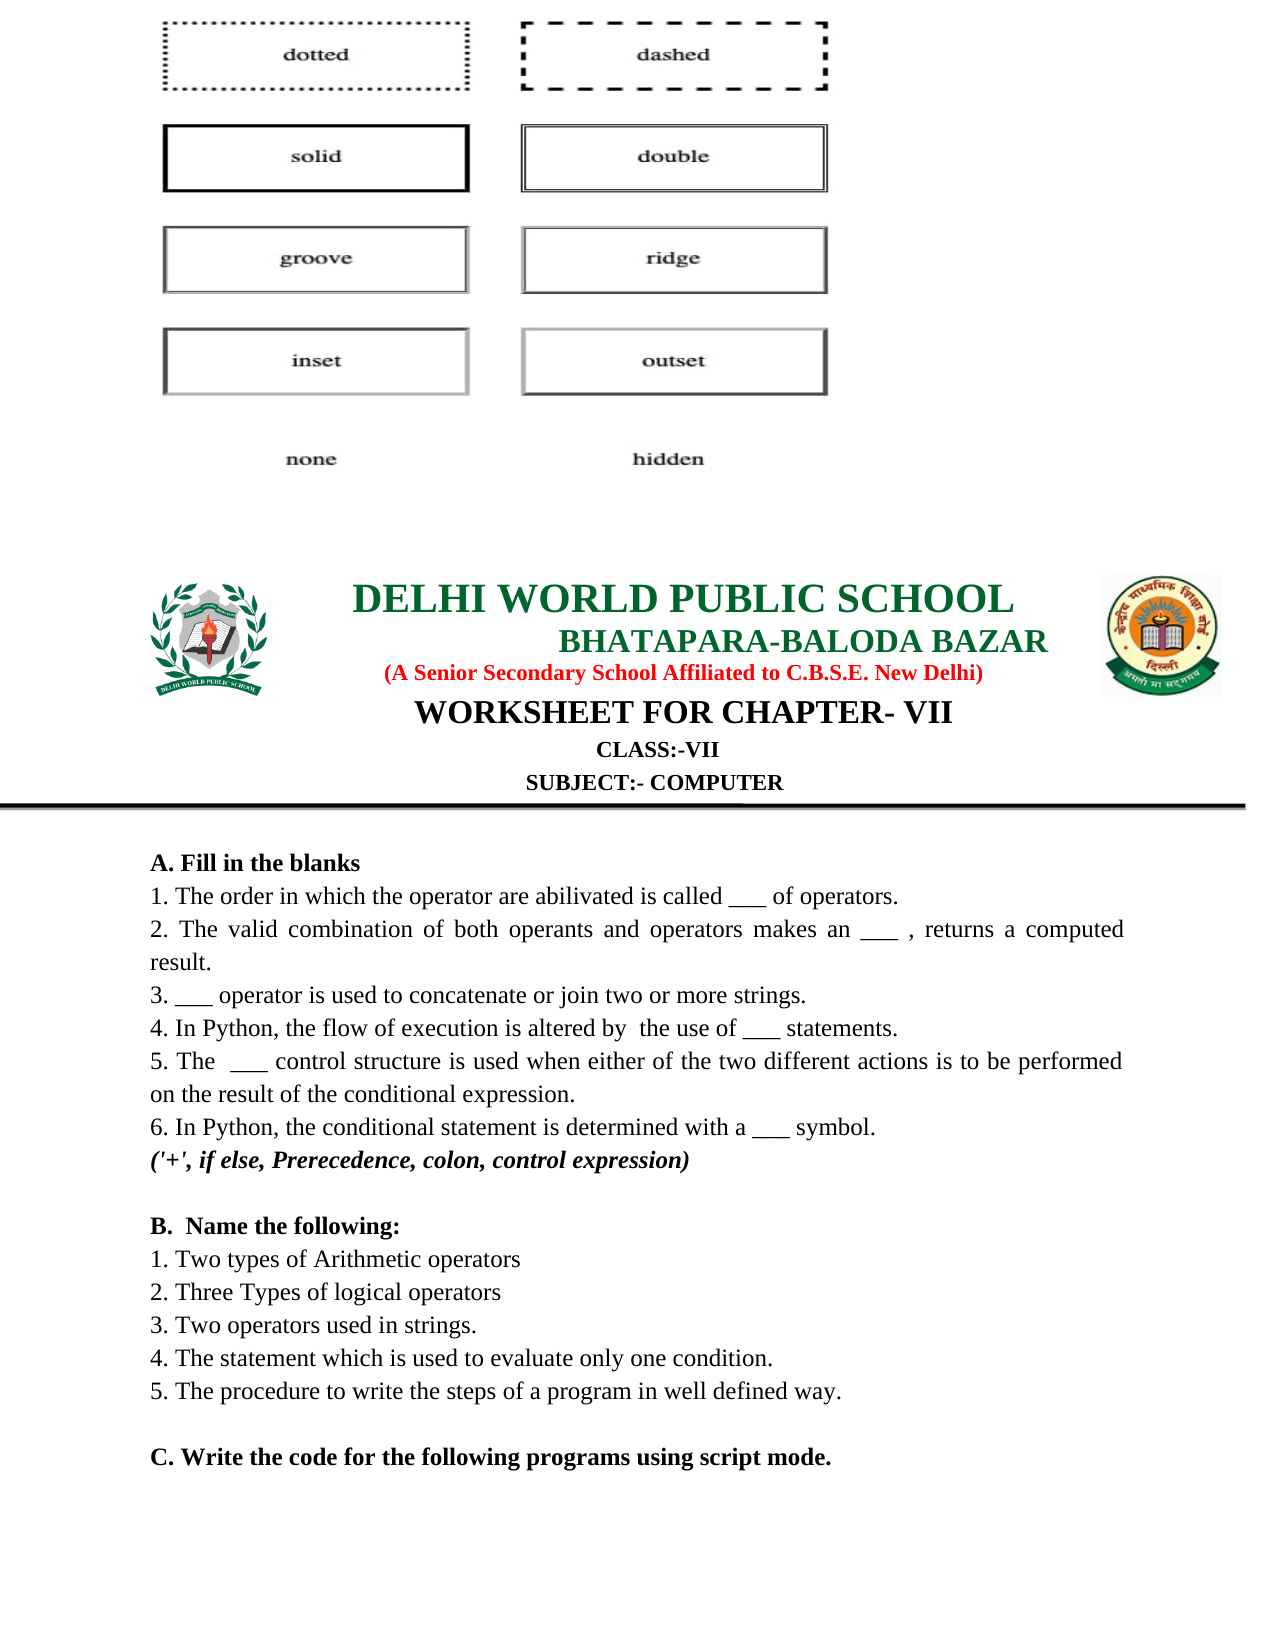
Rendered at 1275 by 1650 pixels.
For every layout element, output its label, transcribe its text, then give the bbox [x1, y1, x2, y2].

text 1. The order in which the operator are abilivated is called ___ of operators. [150, 881, 1125, 910]
title WORKSHEET FOR CHAPTER- VII [286, 692, 1097, 730]
title (A Senior Secondary School Affiliated to C.B.S.E. New Delhi) [286, 659, 1097, 686]
text ('+', if else, Prerecedence, colon, control expression) [150, 1145, 1125, 1174]
text 1. Two types of Arithmetic operators [150, 1244, 1125, 1273]
text 6. In Python, the conditional statement is determined with a ___ symbol. [150, 1112, 1125, 1141]
text 5. The procedure to write the steps of a program in well defined way. [150, 1376, 1125, 1405]
title BHATAPARA-BALODA BAZAR [286, 621, 1097, 659]
title CLASS:-VII [150, 736, 1097, 763]
title DELHI WORLD PUBLIC SCHOOL [286, 573, 1097, 621]
text B. Name the following: [150, 1211, 1125, 1240]
text 5. The ___ control structure is used when either of the two different actions is to be performed on the result of the conditional expression. [150, 1046, 1125, 1108]
text A. Fill in the blanks [150, 848, 1125, 877]
text 2. The valid combination of both operants and operators makes an ___ , returns a computed result. [150, 914, 1125, 976]
picture [150, 9, 853, 490]
text 4. The statement which is used to evaluate only one condition. [150, 1343, 1125, 1372]
text 4. In Python, the flow of execution is altered by the use of ___ statements. [150, 1013, 1125, 1042]
picture [1100, 574, 1223, 697]
title SUBJECT:- COMPUTER [150, 769, 1097, 795]
text 2. Three Types of logical operators [150, 1277, 1125, 1306]
text C. Write the code for the following programs using script mode. [150, 1442, 1125, 1471]
text 3. ___ operator is used to concatenate or join two or more strings. [150, 980, 1125, 1009]
picture [150, 583, 268, 696]
text 3. Two operators used in strings. [150, 1310, 1125, 1339]
